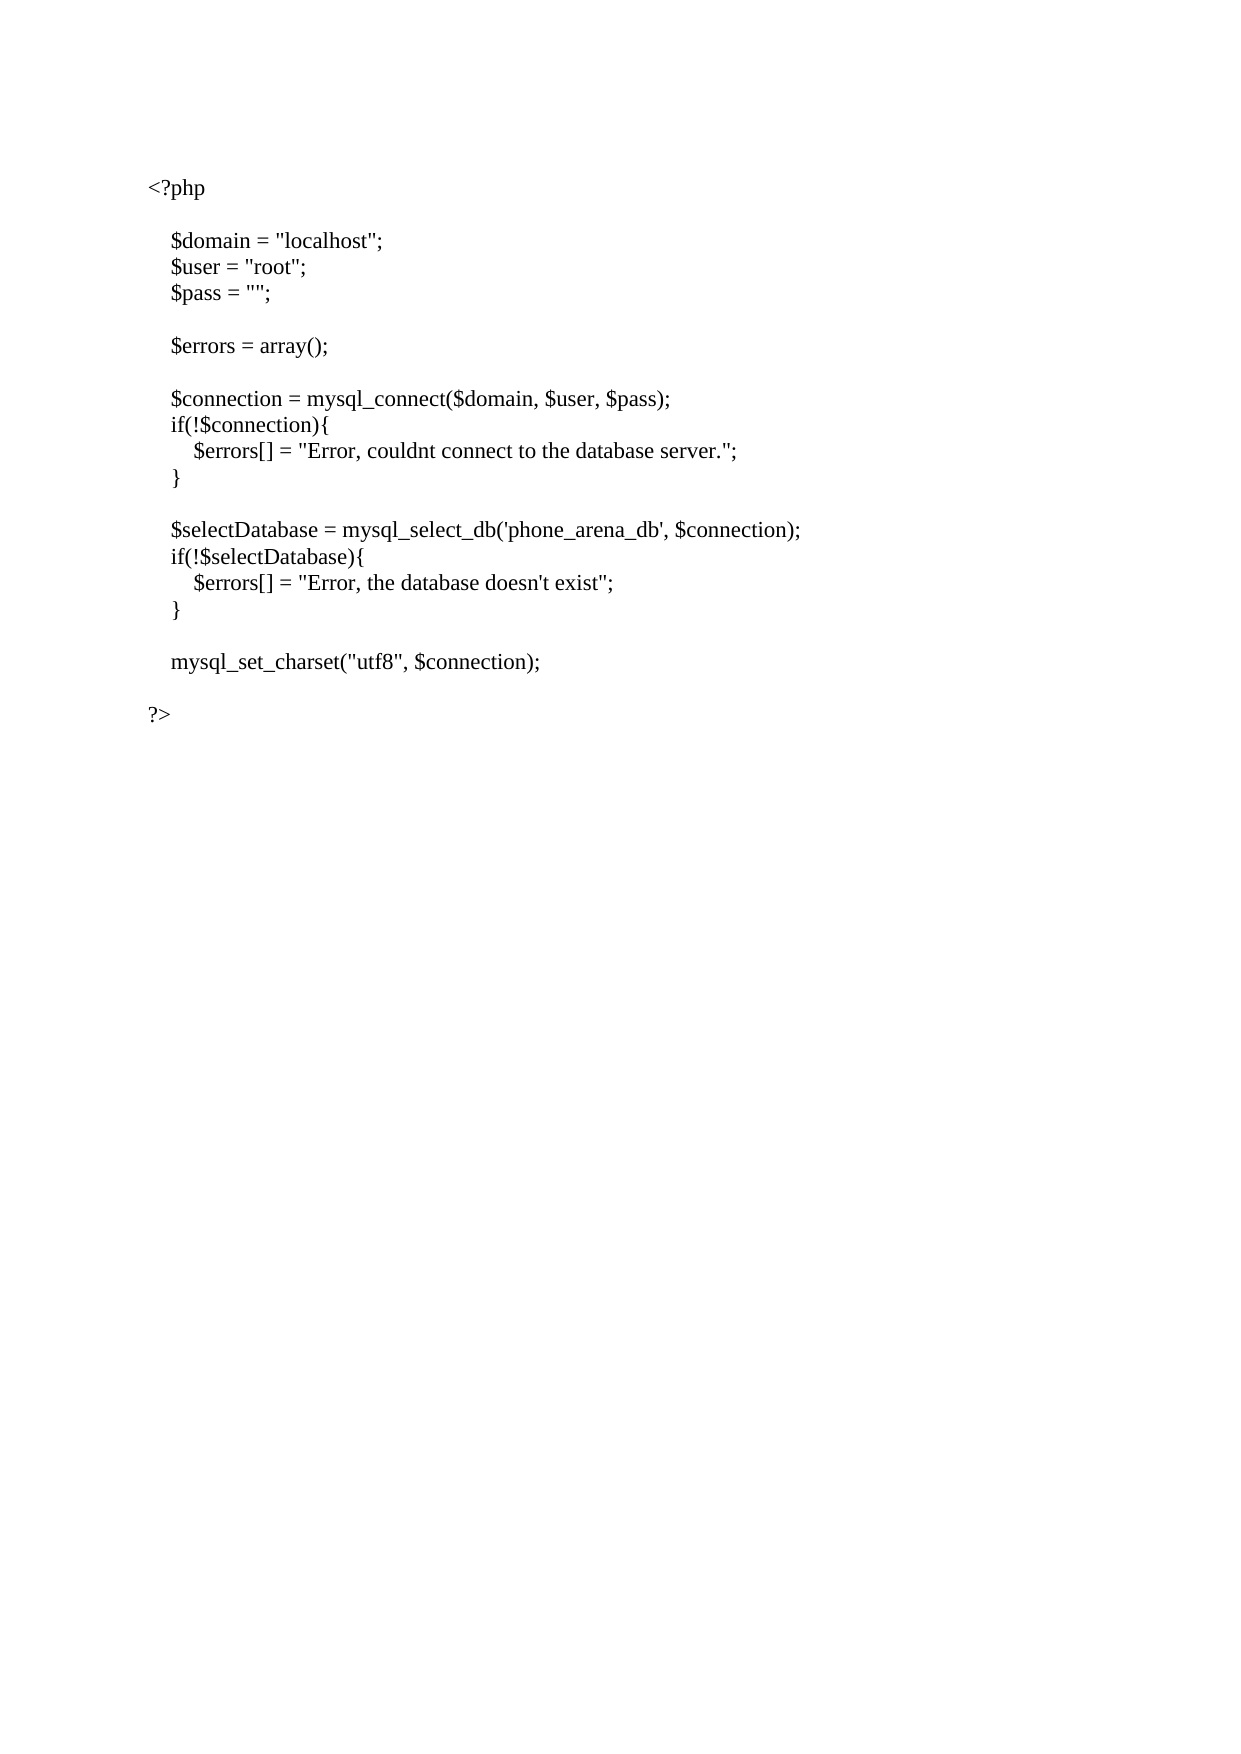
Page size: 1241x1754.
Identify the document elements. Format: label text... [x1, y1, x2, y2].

text mysql_set_charset("utf8", $connection); [148, 648, 1093, 675]
text $errors[] = "Error, couldnt connect to the database server."; [148, 437, 1093, 464]
text } [148, 596, 1093, 622]
text <?php [148, 174, 1093, 200]
text ?> [148, 701, 1093, 727]
text $errors = array(); [148, 332, 1093, 358]
text $user = "root"; [148, 253, 1093, 279]
text } [148, 464, 1093, 490]
text $connection = mysql_connect($domain, $user, $pass); [148, 385, 1093, 411]
text if(!$connection){ [148, 411, 1093, 437]
text $domain = "localhost"; [148, 227, 1093, 253]
text $errors[] = "Error, the database doesn't exist"; [148, 569, 1093, 596]
text if(!$selectDatabase){ [148, 543, 1093, 569]
text $selectDatabase = mysql_select_db('phone_arena_db', $connection); [148, 517, 1093, 543]
text $pass = ""; [148, 279, 1093, 306]
